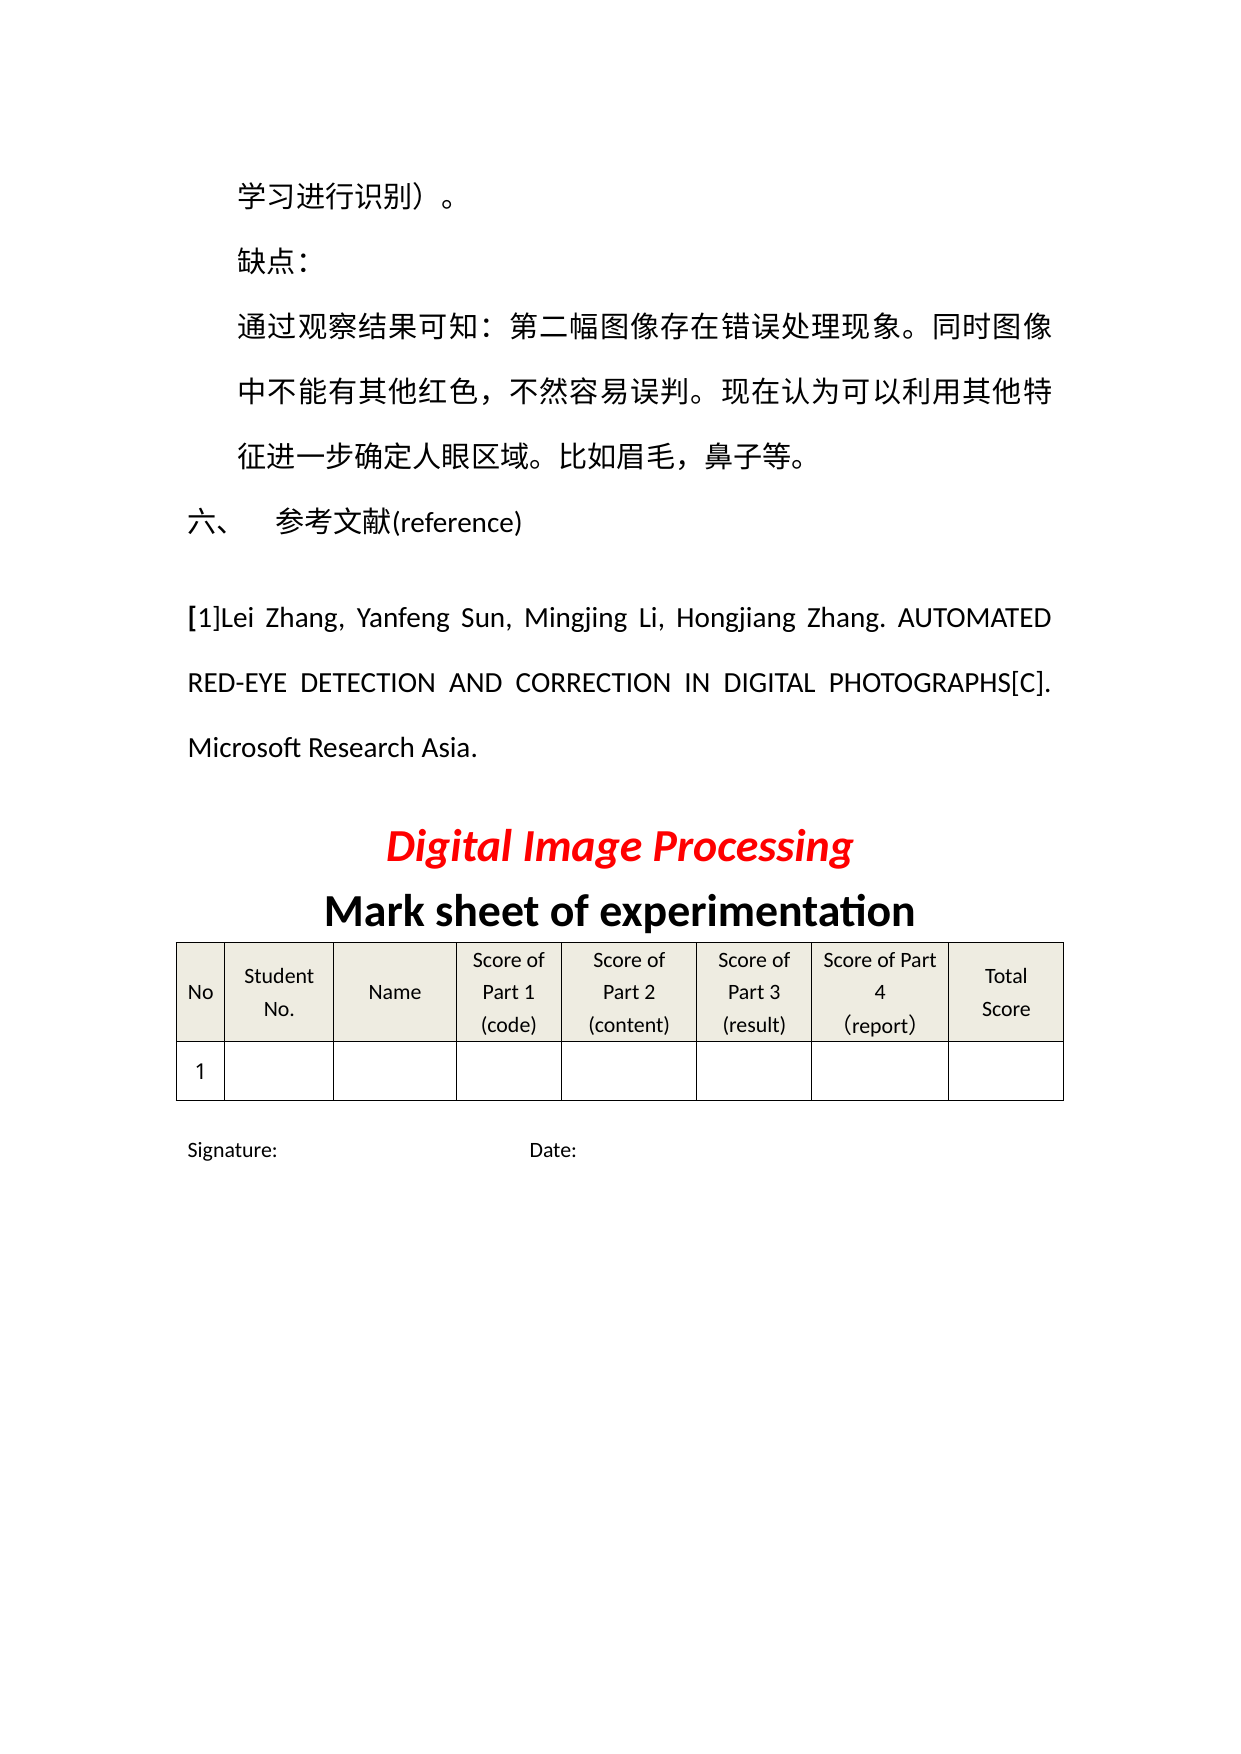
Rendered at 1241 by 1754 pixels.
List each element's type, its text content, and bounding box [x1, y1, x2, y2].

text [237, 162, 1053, 227]
table_cell [225, 1042, 333, 1099]
text Digital Image Processing [187, 812, 1053, 877]
table_header Score of Part 4 （report） [812, 943, 948, 1041]
text 通过观察结果可知：第二幅图像存在错误处理现象。同时图像中不能有其他红色，不然容易误判。现在认为可以利用其他特征进一步确定人眼区域。比如眉毛，鼻子等。 [237, 292, 1053, 487]
table_header Total Score [949, 943, 1063, 1041]
text 缺点： [237, 227, 1053, 292]
table_header Name [334, 943, 456, 1041]
table_header No [177, 943, 224, 1041]
table_cell [334, 1042, 456, 1099]
list 参考文献(reference) [187, 487, 1053, 552]
table_cell [562, 1042, 696, 1099]
table_cell [949, 1042, 1063, 1099]
text Signature: Date: [187, 1133, 1053, 1166]
table_cell [697, 1042, 811, 1099]
text [1]Lei Zhang, Yanfeng Sun, Mingjing Li, Hongjiang Zhang. AUTOMATED RED-EYE DETECTION AND CORRECTION IN DIGITAL PHOTOGRAPHS[C]. Microsoft Research Asia. [187, 584, 1053, 779]
table_header Student No. [225, 943, 333, 1041]
table_cell 1 [177, 1042, 224, 1099]
table_header Score of Part 2 (content) [562, 943, 696, 1041]
table_header Score of Part 1 (code) [457, 943, 561, 1041]
table_cell [812, 1042, 948, 1099]
table_cell [457, 1042, 561, 1099]
text Mark sheet of experimentation [187, 877, 1053, 942]
table_header Score of Part 3 (result) [697, 943, 811, 1041]
